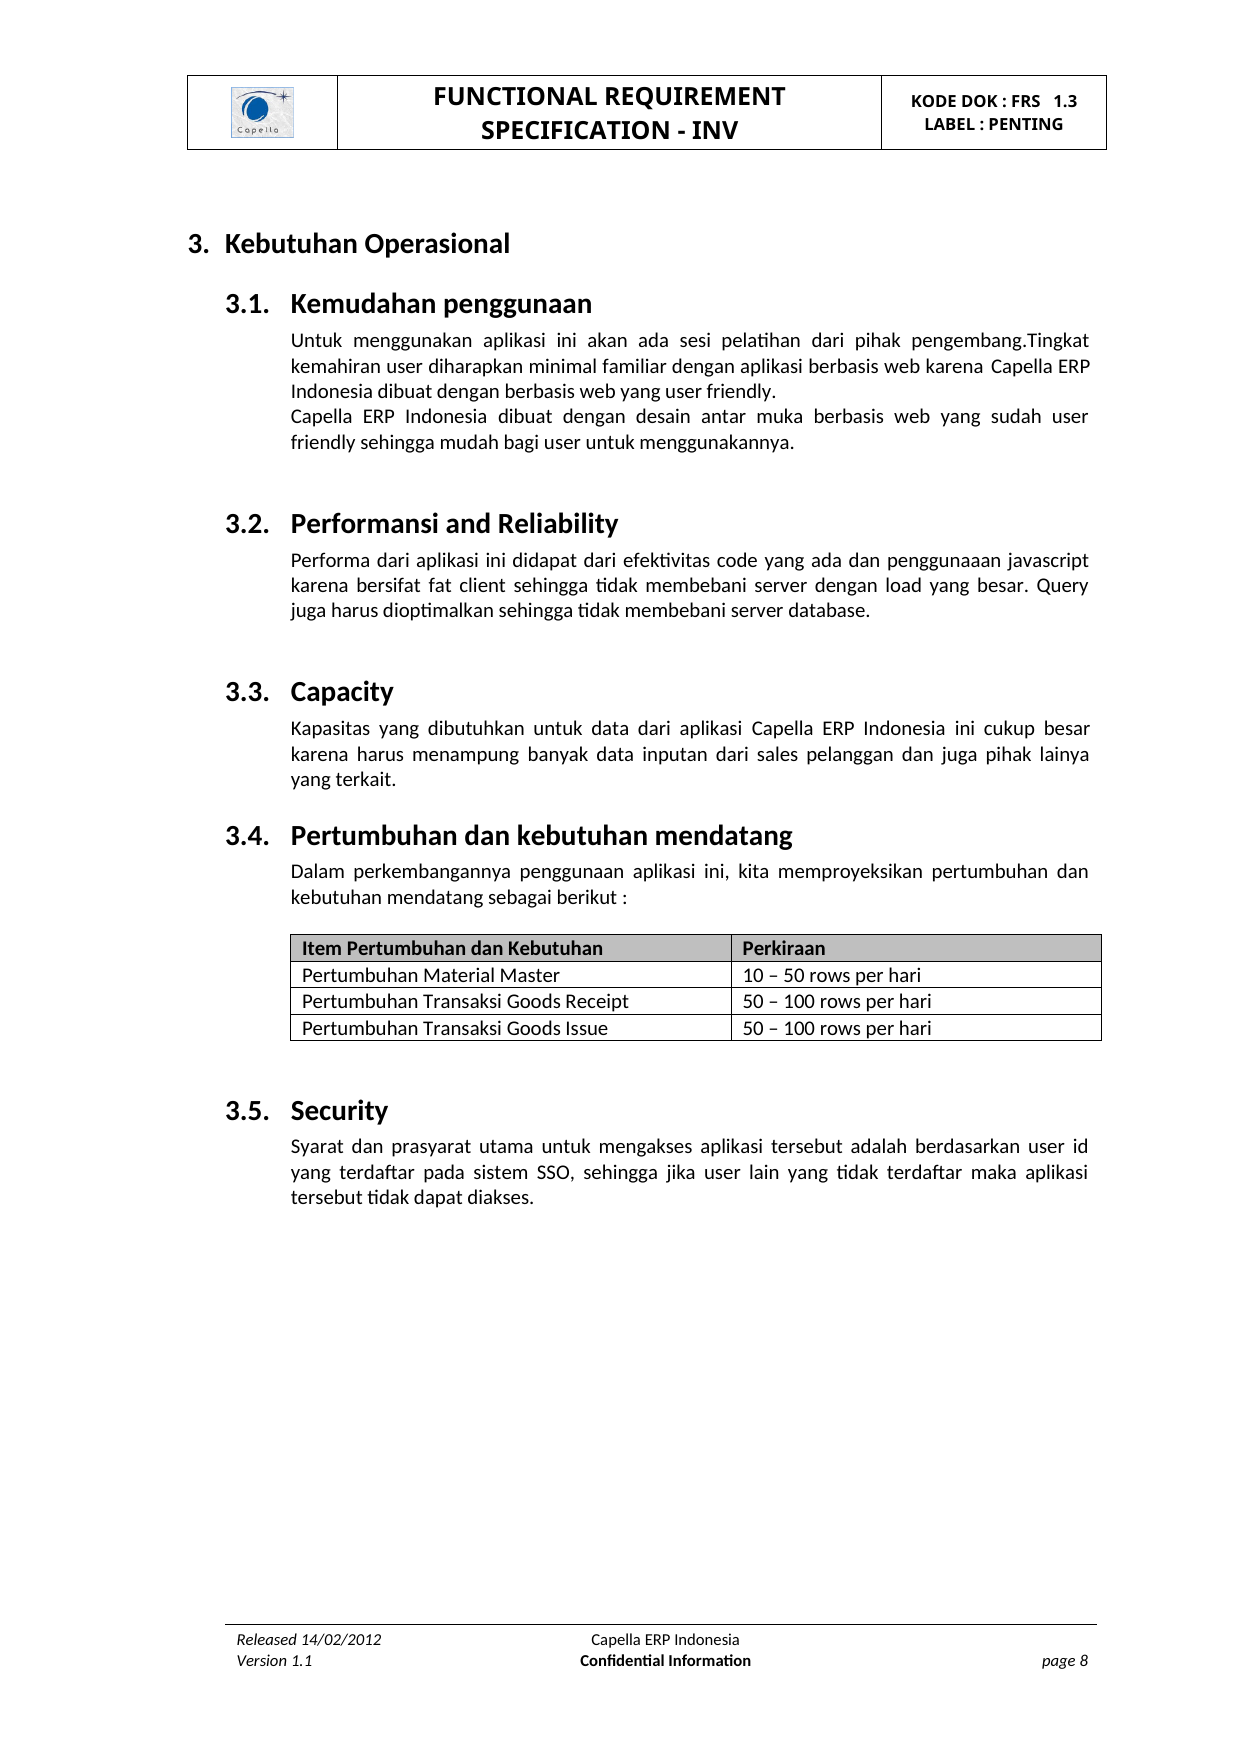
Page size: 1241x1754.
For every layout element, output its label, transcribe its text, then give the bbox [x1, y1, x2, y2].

subtitle Pertumbuhan dan kebutuhan mendatang [225, 817, 1090, 852]
text Capella ERP Indonesia dibuat dengan desain antar muka berbasis web yang sudah user friendly sehingga mudah bagi user untuk menggunakannya. [291, 404, 1090, 454]
subtitle Security [225, 1092, 1090, 1127]
table_cell Pertumbuhan Transaksi Goods Issue [291, 1015, 731, 1040]
subtitle Performansi and Reliability [225, 505, 1090, 541]
text Dalam perkembangannya penggunaan aplikasi ini, kita memproyeksikan pertumbuhan dan kebutuhan mendatang sebagai berikut : [291, 858, 1090, 909]
table_cell Pertumbuhan Material Master [291, 962, 731, 987]
subtitle Capacity [225, 673, 1090, 709]
table_header Item Pertumbuhan dan Kebutuhan [291, 935, 731, 961]
table_cell 10 – 50 rows per hari [732, 962, 1101, 987]
table_cell 50 – 100 rows per hari [732, 988, 1101, 1014]
text Performa dari aplikasi ini didapat dari efektivitas code yang ada dan penggunaaan javascript karena bersifat fat client sehingga tidak membebani server dengan load yang besar. Query juga harus dioptimalkan sehingga tidak membebani server database. [291, 547, 1090, 623]
subtitle 3. Kebutuhan Operasional [187, 225, 1090, 261]
text Untuk menggunakan aplikasi ini akan ada sesi pelatihan dari pihak pengembang.Tingkat kemahiran user diharapkan minimal familiar dengan aplikasi berbasis web karena Capella ERP Indonesia dibuat dengan berbasis web yang user friendly. [291, 327, 1090, 404]
picture [231, 87, 294, 138]
text Kapasitas yang dibutuhkan untuk data dari aplikasi Capella ERP Indonesia ini cukup besar karena harus menampung banyak data inputan dari sales pelanggan dan juga pihak lainya yang terkait. [291, 715, 1090, 792]
subtitle Kemudahan penggunaan [225, 286, 1090, 321]
text Syarat dan prasyarat utama untuk mengakses aplikasi tersebut adalah berdasarkan user id yang terdaftar pada sistem SSO, sehingga jika user lain yang tidak terdaftar maka aplikasi tersebut tidak dapat diakses. [291, 1133, 1090, 1210]
table_header Perkiraan [732, 935, 1101, 961]
table_cell Pertumbuhan Transaksi Goods Receipt [291, 988, 731, 1014]
table_cell 50 – 100 rows per hari [732, 1015, 1101, 1040]
